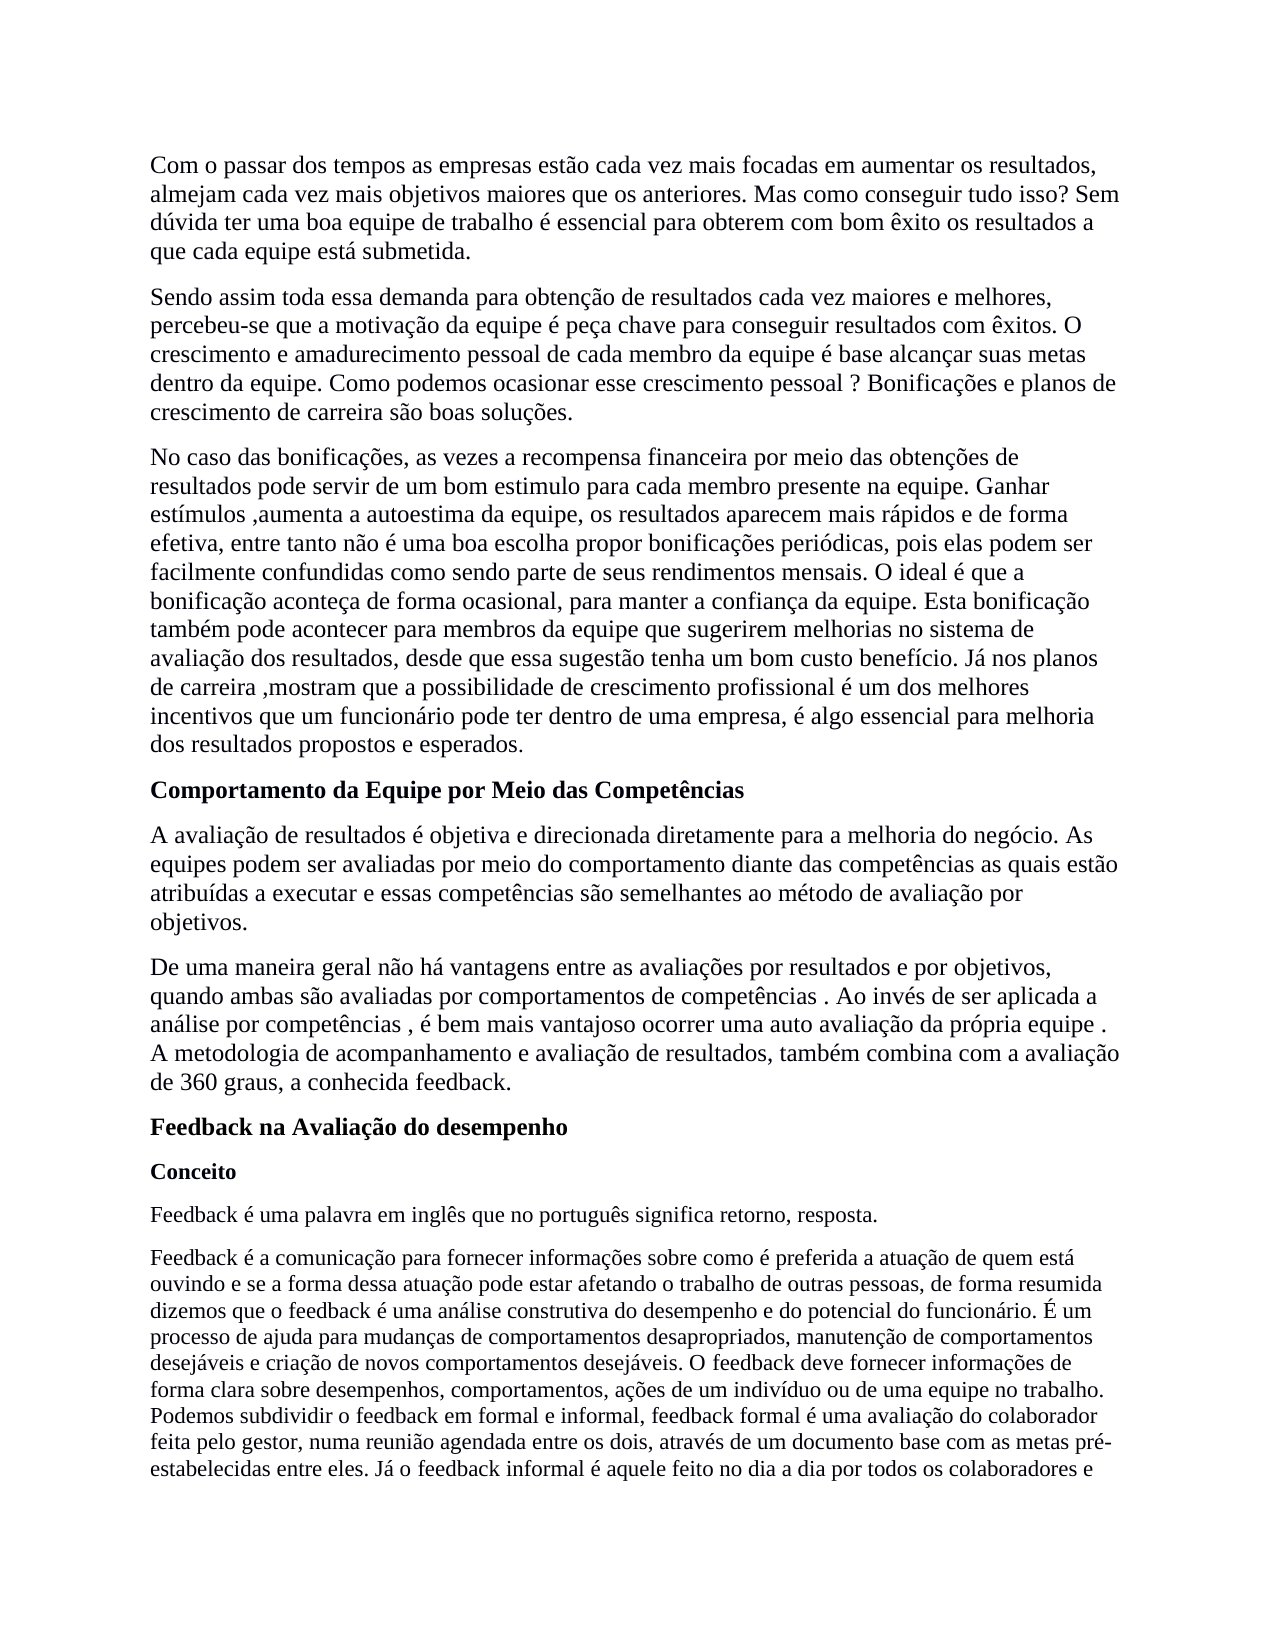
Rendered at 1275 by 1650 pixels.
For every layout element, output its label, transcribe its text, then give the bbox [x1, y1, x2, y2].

text De uma maneira geral não há vantagens entre as avaliações por resultados e por objetivos, quando ambas são avaliadas por comportamentos de competências . Ao invés de ser aplicada a análise por competências , é bem mais vantajoso ocorrer uma auto avaliação da própria equipe . A metodologia de acompanhamento e avaliação de resultados, também combina com a avaliação de 360 graus, a conhecida feedback. [150, 952, 1125, 1096]
text A avaliação de resultados é objetiva e direcionada diretamente para a melhoria do negócio. As equipes podem ser avaliadas por meio do comportamento diante das competências as quais estão atribuídas a executar e essas competências são semelhantes ao método de avaliação por objetivos. [150, 820, 1125, 935]
text Sendo assim toda essa demanda para obtenção de resultados cada vez maiores e melhores, percebeu-se que a motivação da equipe é peça chave para conseguir resultados com êxitos. O crescimento e amadurecimento pessoal de cada membro da equipe é base alcançar suas metas dentro da equipe. Como podemos ocasionar esse crescimento pessoal ? Bonificações e planos de crescimento de carreira são boas soluções. [150, 282, 1125, 425]
text No caso das bonificações, as vezes a recompensa financeira por meio das obtenções de resultados pode servir de um bom estimulo para cada membro presente na equipe. Ganhar estímulos ,aumenta a autoestima da equipe, os resultados aparecem mais rápidos e de forma efetiva, entre tanto não é uma boa escolha propor bonificações periódicas, pois elas podem ser facilmente confundidas como sendo parte de seus rendimentos mensais. O ideal é que a bonificação aconteça de forma ocasional, para manter a confiança da equipe. Esta bonificação também pode acontecer para membros da equipe que sugerirem melhorias no sistema de avaliação dos resultados, desde que essa sugestão tenha um bom custo benefício. Já nos planos de carreira ,mostram que a possibilidade de crescimento profissional é um dos melhores incentivos que um funcionário pode ter dentro de uma empresa, é algo essencial para melhoria dos resultados propostos e esperados. [150, 442, 1125, 758]
text Com o passar dos tempos as empresas estão cada vez mais focadas em aumentar os resultados, almejam cada vez mais objetivos maiores que os anteriores. Mas como conseguir tudo isso? Sem dúvida ter uma boa equipe de trabalho é essencial para obterem com bom êxito os resultados a que cada equipe está submetida. [150, 150, 1125, 265]
text Feedback é uma palavra em inglês que no português significa retorno, resposta. [150, 1201, 1125, 1227]
text Comportamento da Equipe por Meio das Competências [150, 775, 1125, 804]
text Conceito [150, 1158, 1125, 1184]
text Feedback na Avaliação do desempenho [150, 1112, 1125, 1141]
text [150, 1244, 1125, 1481]
